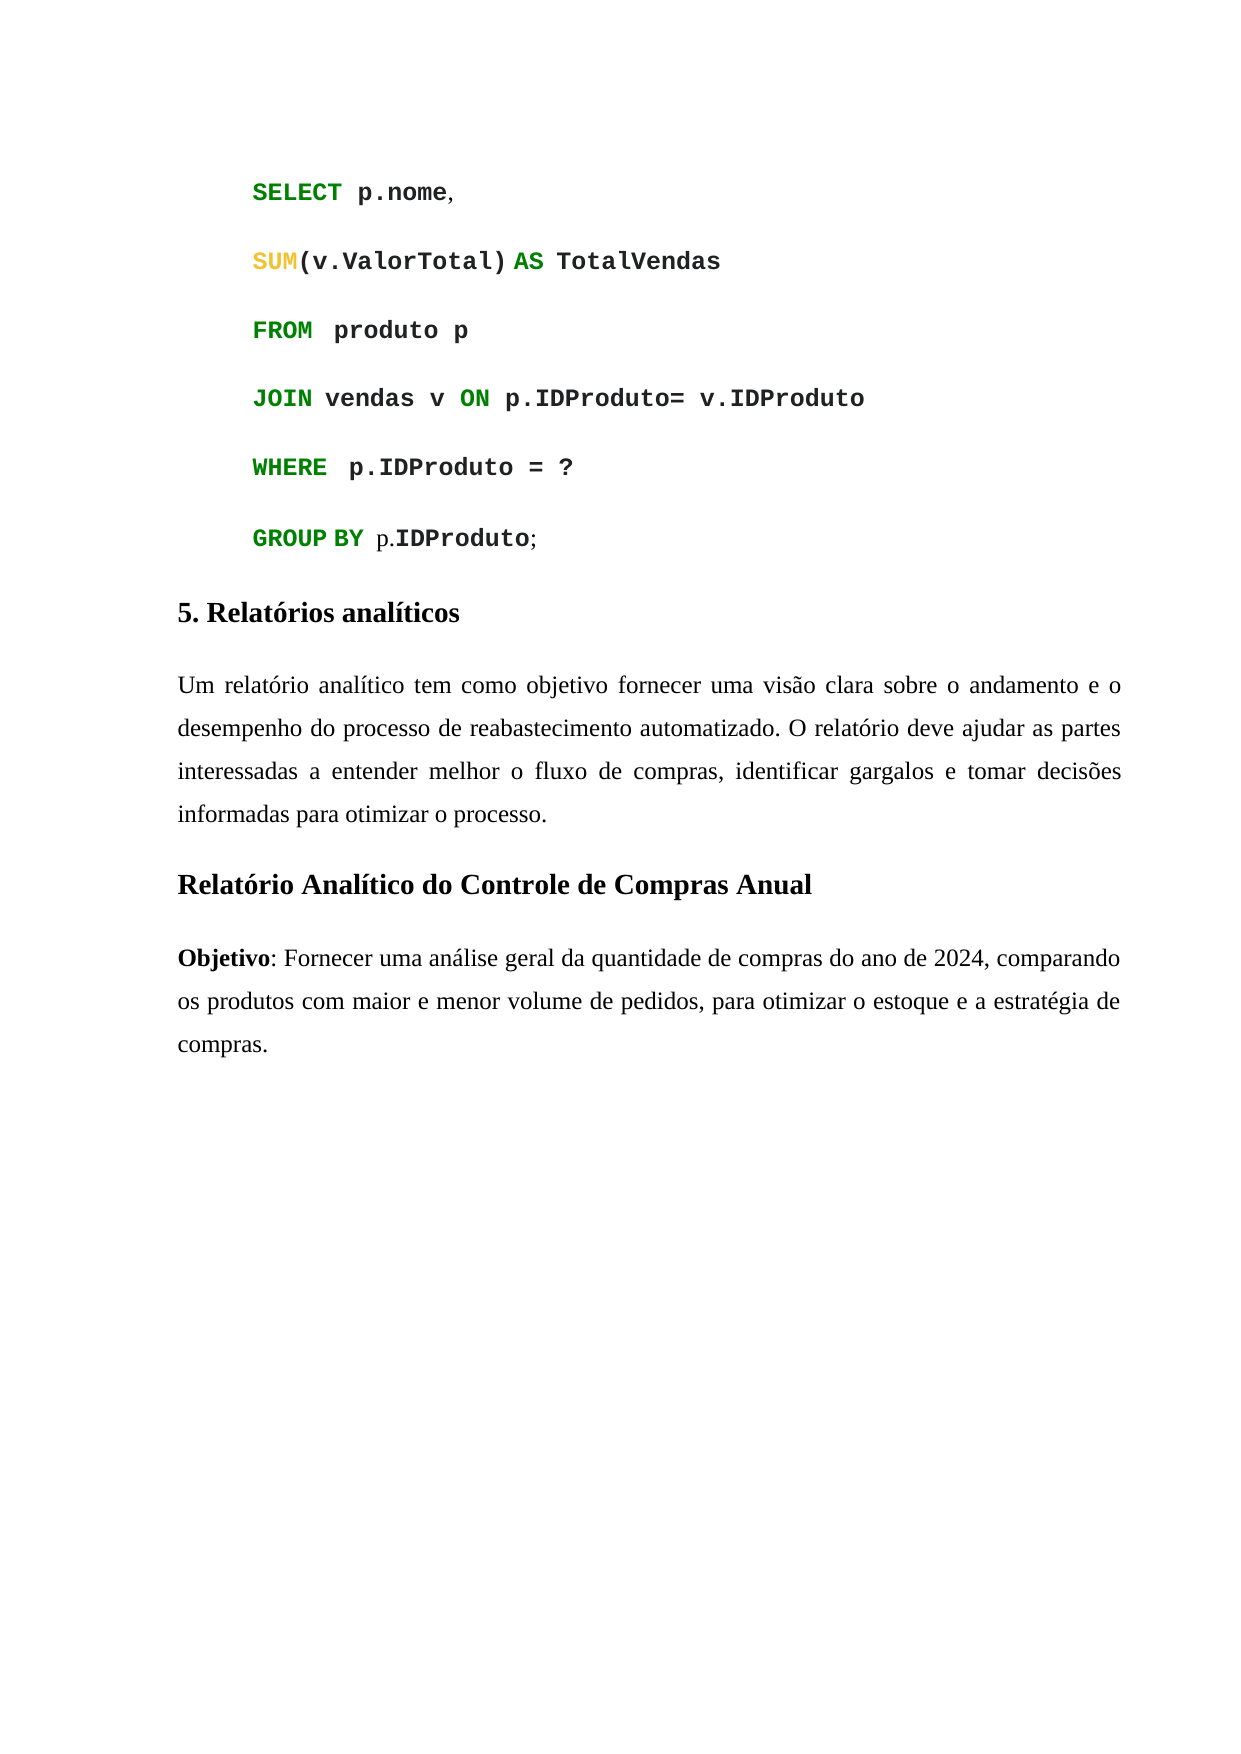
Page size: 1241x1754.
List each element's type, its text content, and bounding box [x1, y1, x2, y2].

text Um relatório analítico tem como objetivo fornecer uma visão clara sobre o andamento e o desempenho do processo de reabastecimento automatizado. O relatório deve ajudar as partes interessadas a entender melhor o fluxo de compras, identificar gargalos e tomar decisões informadas para otimizar o processo. [177, 670, 1122, 828]
text 5. Relatórios analíticos [177, 595, 1122, 628]
text Objetivo: Fornecer uma análise geral da quantidade de compras do ano de 2024, comparando os produtos com maior e menor volume de pedidos, para otimizar o estoque e a estratégia de compras. [177, 943, 1122, 1058]
text Relatório Analítico do Controle de Compras Anual [177, 867, 1122, 901]
text JOIN vendas v ON p.IDProduto= v.IDProduto [252, 386, 1122, 414]
text SUM(v.ValorTotal) AS TotalVendas [252, 248, 1122, 277]
text SELECT p.nome, [252, 177, 1122, 208]
text WHERE p.IDProduto = ? [252, 455, 1122, 483]
text GROUP BY p.IDProduto; [252, 523, 1122, 554]
text FROM produto p [252, 317, 1122, 346]
